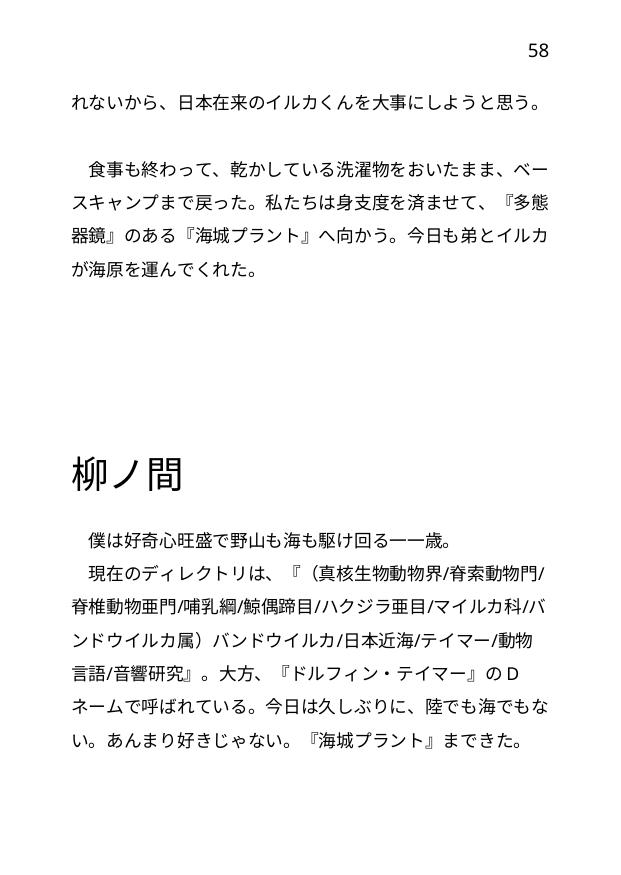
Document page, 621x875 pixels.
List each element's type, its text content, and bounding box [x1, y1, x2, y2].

text 現在のディレクトリは、『（真核生物動物界/脊索動物門/脊椎動物亜門/哺乳綱/鯨偶蹄目/ハクジラ亜目/マイルカ科/バンドウイルカ属）バンドウイルカ/日本近海/テイマー/動物言語/音響研究』。大方、『ドルフィン・テイマー』のDネームで呼ばれている。今日は久しぶりに、陸でも海でもない。あんまり好きじゃない。『海城プラント』まできた。 [71, 560, 549, 752]
text 食事も終わって、乾かしている洗濯物をおいたまま、ベースキャンプまで戻った。私たちは身支度を済ませて、『多態器鏡』のある『海城プラント』へ向かう。今日も弟とイルカが海原を運んでくれた。 [71, 156, 549, 281]
text 僕は好奇心旺盛で野山も海も駆け回る一一歳。 [71, 527, 549, 552]
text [71, 83, 549, 115]
text 柳ノ間 [71, 445, 549, 500]
